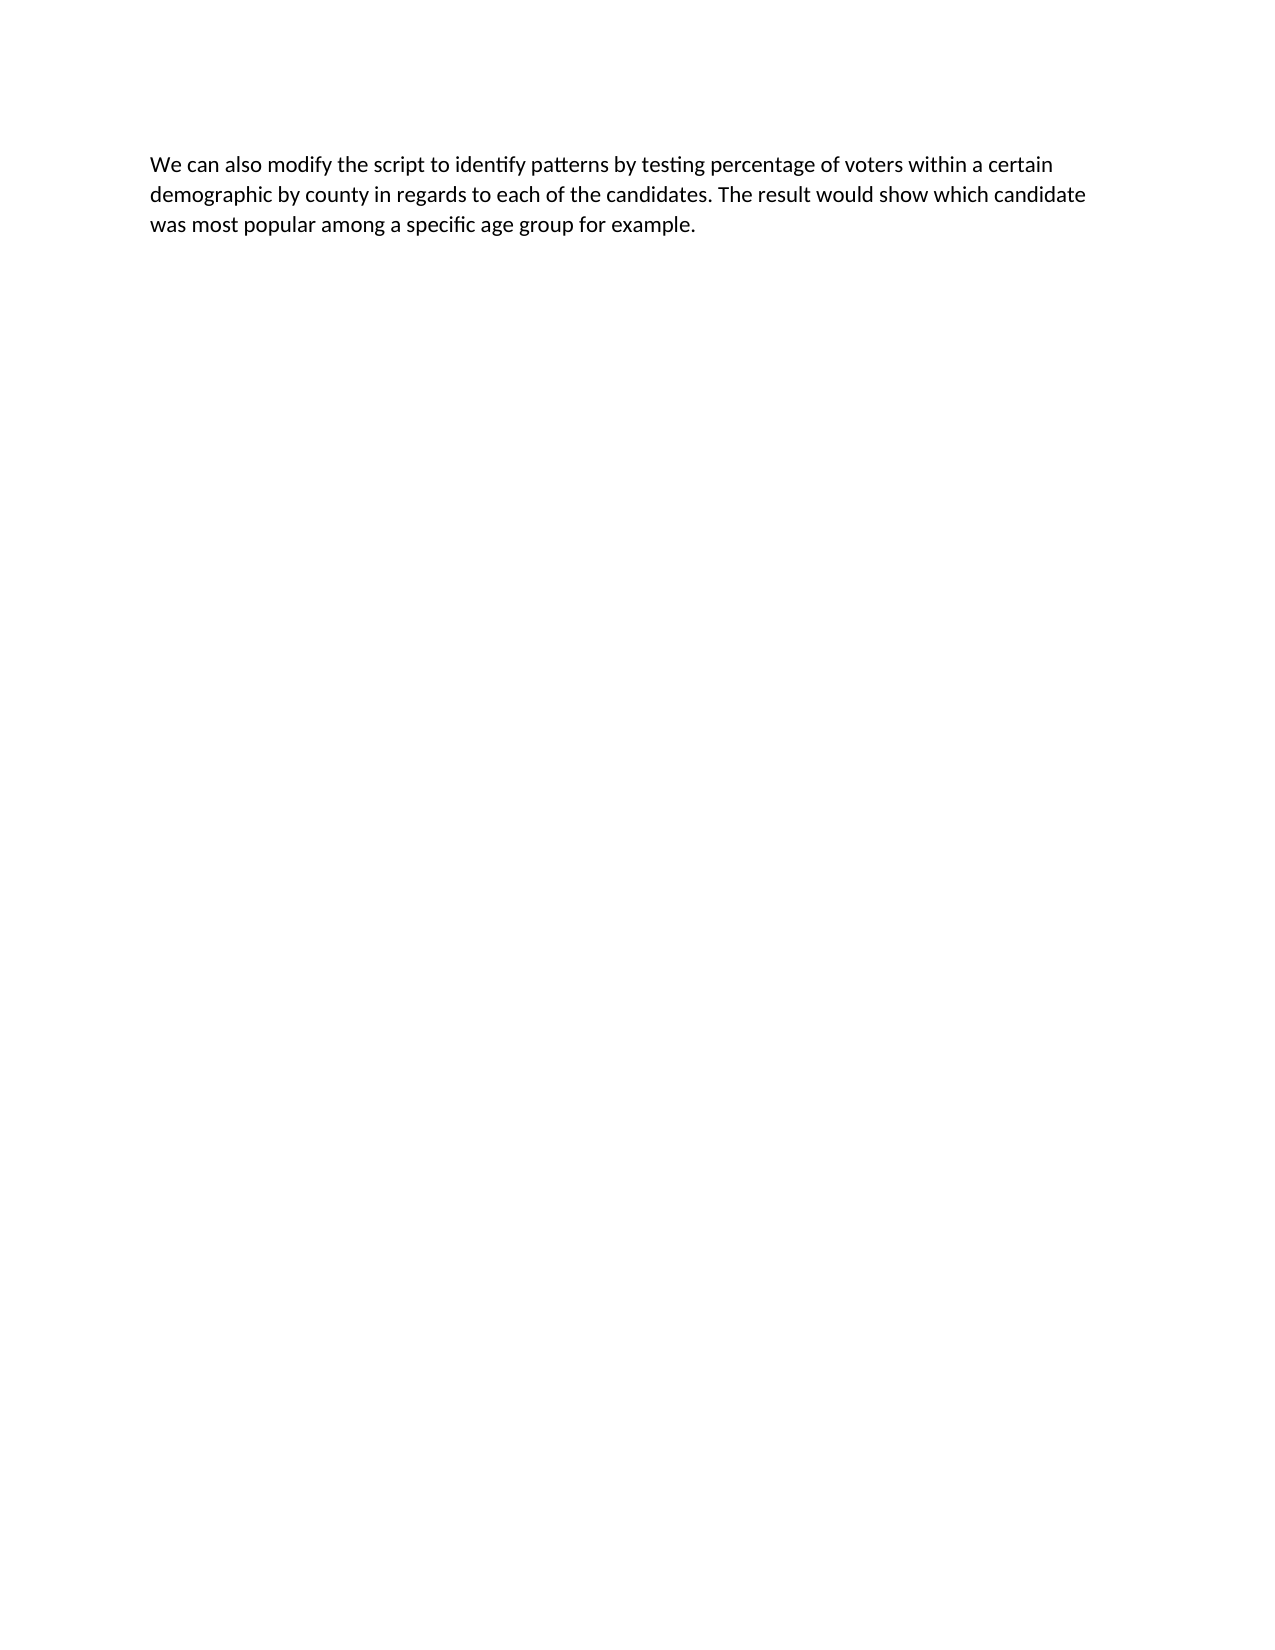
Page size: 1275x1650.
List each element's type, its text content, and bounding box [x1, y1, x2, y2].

text We can also modify the script to identify patterns by testing percentage of voters within a certain demographic by county in regards to each of the candidates. The result would show which candidate was most popular among a specific age group for example. [150, 150, 1125, 238]
